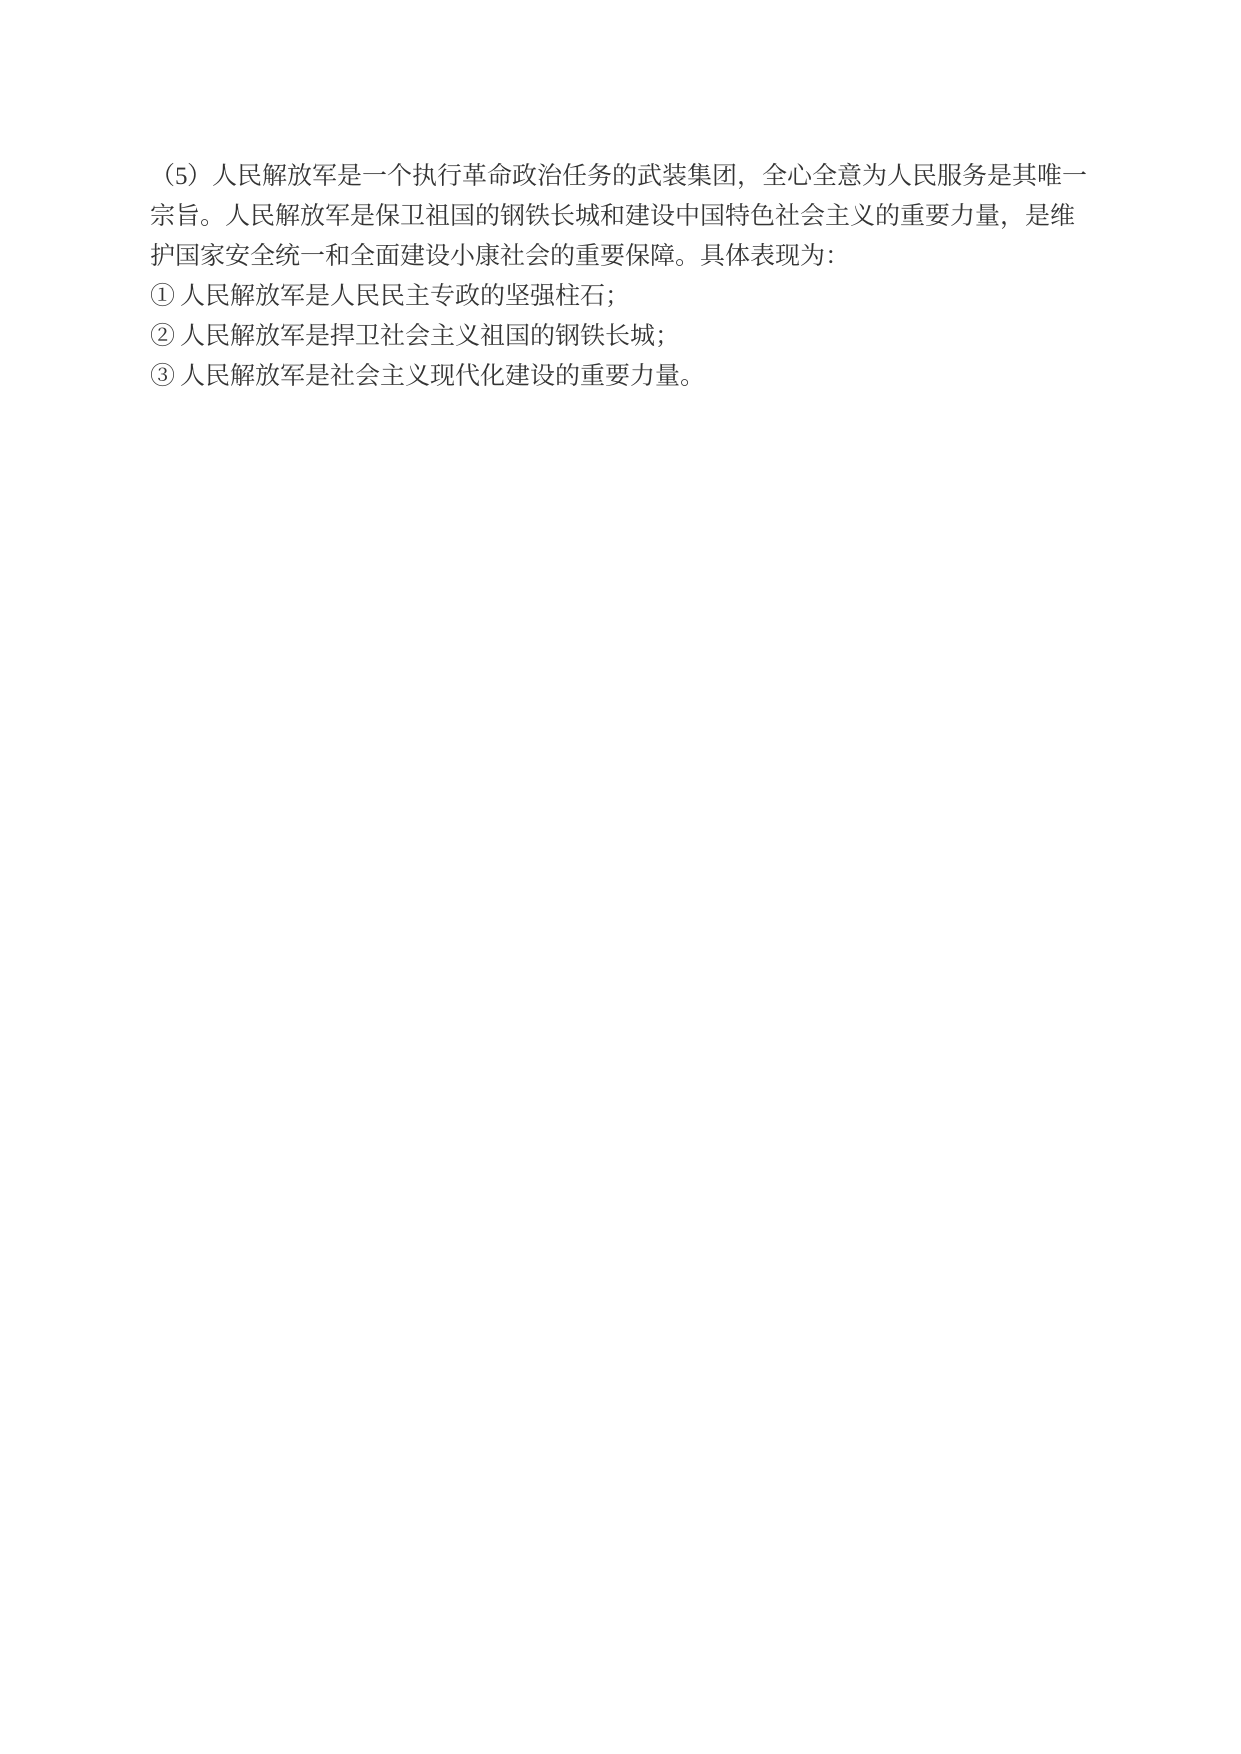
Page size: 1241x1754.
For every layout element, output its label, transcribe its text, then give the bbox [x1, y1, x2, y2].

text ②人民解放军是捍卫社会主义祖国的钢铁长城； [150, 310, 1090, 350]
text ①人民解放军是人民民主专政的坚强柱石； [150, 270, 1090, 310]
text （5）人民解放军是一个执行革命政治任务的武装集团，全心全意为人民服务是其唯一宗旨。人民解放军是保卫祖国的钢铁长城和建设中国特色社会主义的重要力量，是维护国家安全统一和全面建设小康社会的重要保障。具体表现为： [150, 150, 1090, 270]
text ③人民解放军是社会主义现代化建设的重要力量。 [150, 350, 1090, 411]
